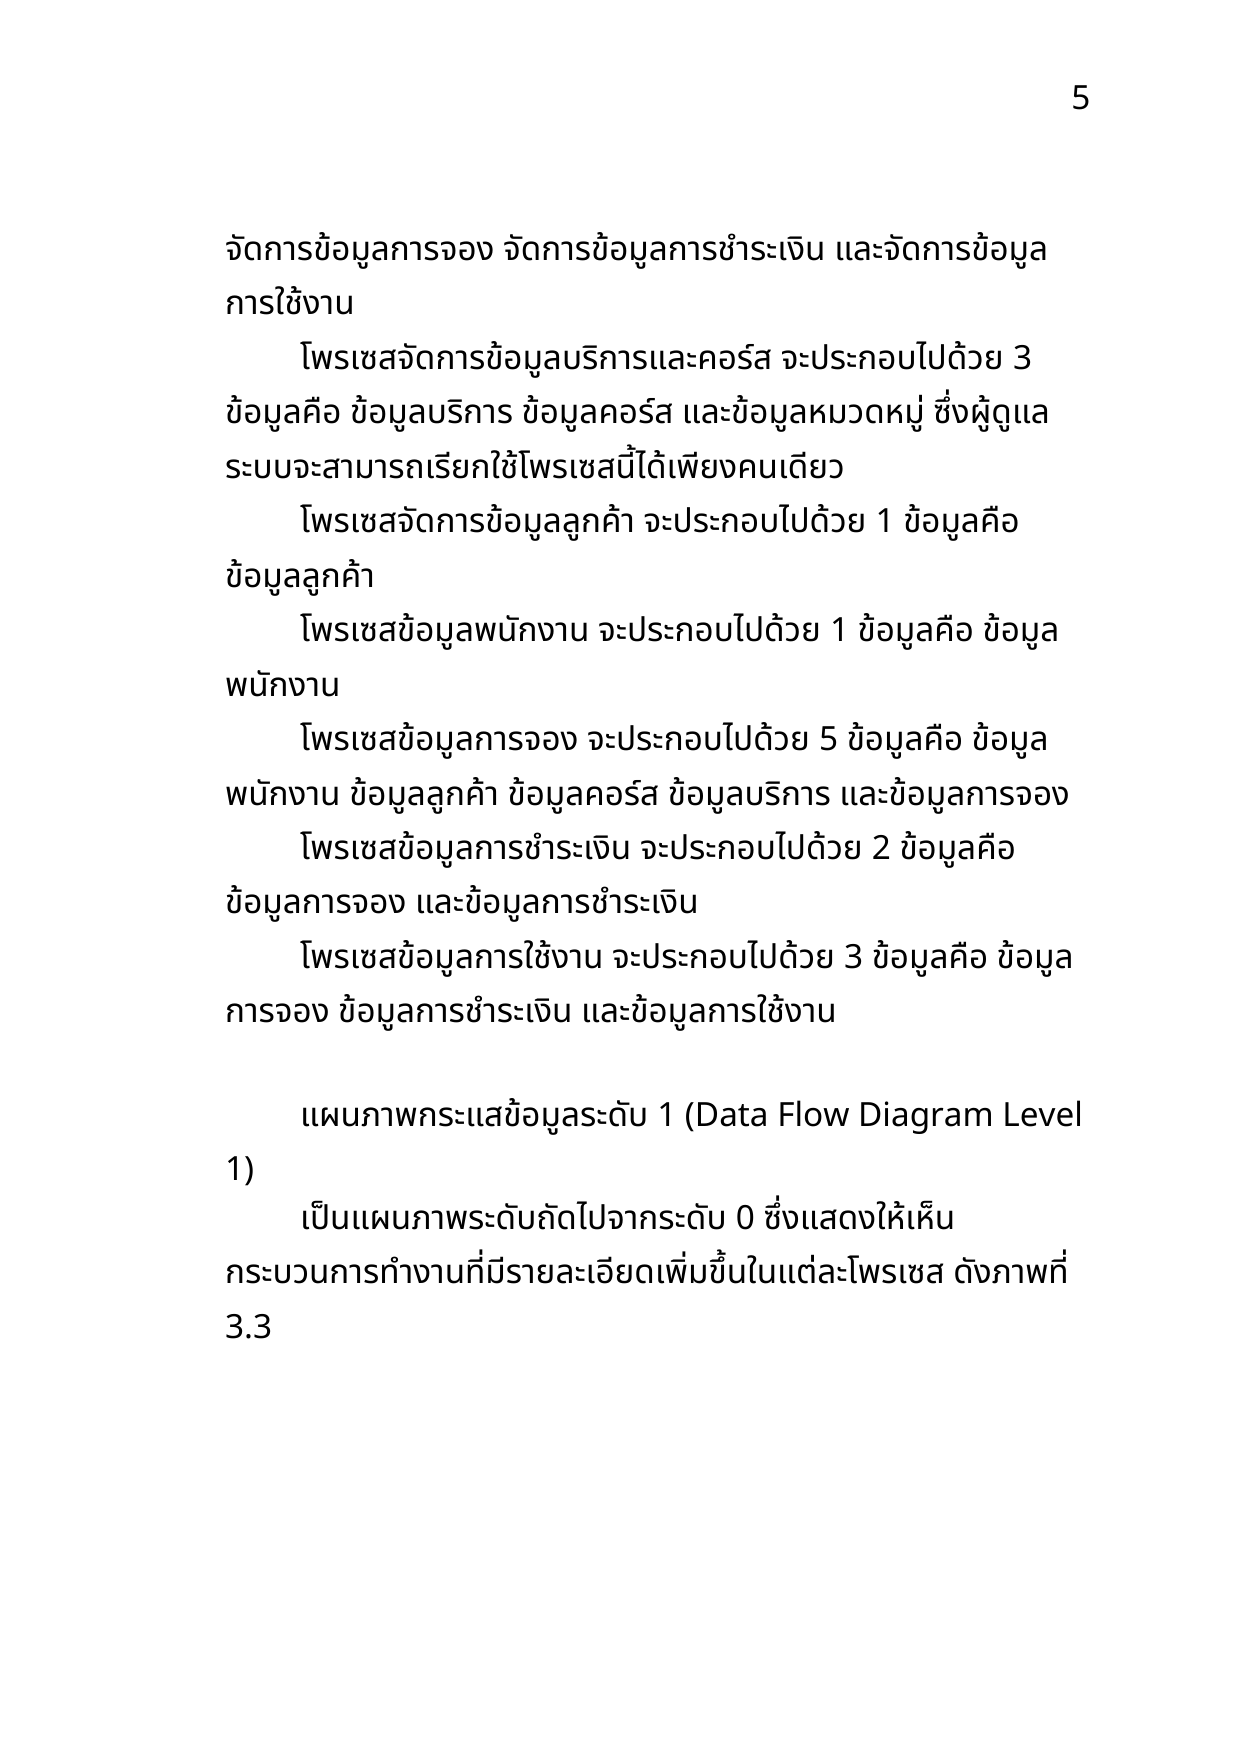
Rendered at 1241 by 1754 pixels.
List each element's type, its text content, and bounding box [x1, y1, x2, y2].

text เป็นแผนภาพระดับถัดไปจากระดับ 0 ซึ่งแสดงให้เห็นกระบวนการทำงานที่มีรายละเอียดเพิ่มขึ้นในแต่ละโพรเซส ดังภาพที่ 3.3 [225, 1194, 1090, 1348]
text โพรเซสข้อมูลพนักงาน จะประกอบไปด้วย 1 ข้อมูลคือ ข้อมูลพนักงาน [225, 606, 1090, 711]
text โพรเซสจัดการข้อมูลลูกค้า จะประกอบไปด้วย 1 ข้อมูลคือ ข้อมูลลูกค้า [225, 497, 1090, 602]
text แผนภาพกระแสข้อมูลระดับ 1 (Data Flow Diagram Level 1) [225, 1091, 1090, 1190]
text โพรเซสข้อมูลการชำระเงิน จะประกอบไปด้วย 2 ข้อมูลคือ ข้อมูลการจอง และข้อมูลการชำระเงิน [225, 824, 1090, 929]
text โพรเซสข้อมูลการจอง จะประกอบไปด้วย 5 ข้อมูลคือ ข้อมูลพนักงาน ข้อมูลลูกค้า ข้อมูลคอร์ส ข้อมูลบริการ และข้อมูลการจอง [225, 715, 1090, 820]
text โพรเซสข้อมูลการใช้งาน จะประกอบไปด้วย 3 ข้อมูลคือ ข้อมูลการจอง ข้อมูลการชำระเงิน และข้อมูลการใช้งาน [225, 933, 1090, 1038]
text โพรเซสจัดการข้อมูลบริการและคอร์ส จะประกอบไปด้วย 3 ข้อมูลคือ ข้อมูลบริการ ข้อมูลคอร์ส และข้อมูลหมวดหมู่ ซึ่งผู้ดูแลระบบจะสามารถเรียกใช้โพรเซสนี้ได้เพียงคนเดียว [225, 334, 1090, 493]
